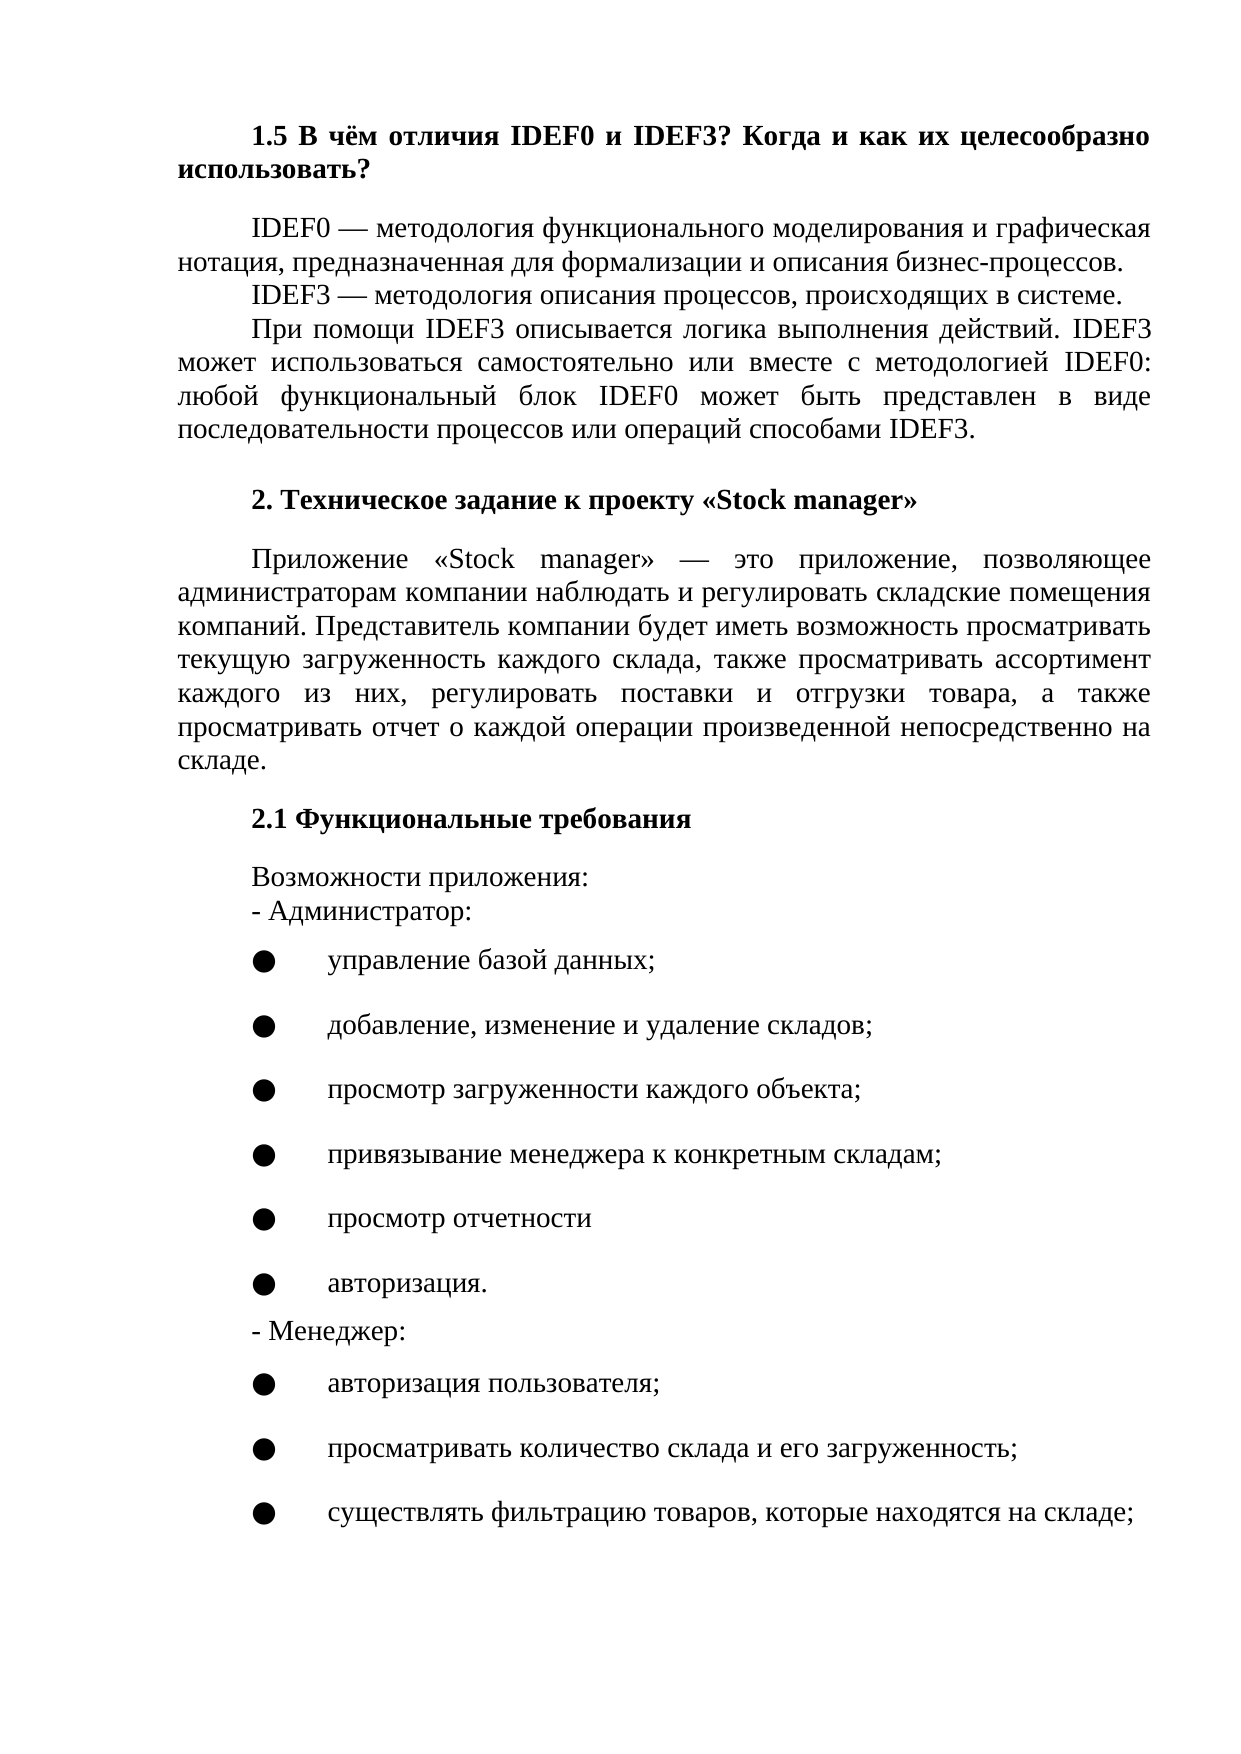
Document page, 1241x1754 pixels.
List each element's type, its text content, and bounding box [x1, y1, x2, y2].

text При помощи IDEF3 описывается логика выполнения действий. IDEF3 может использоваться самостоятельно или вместе с методологией IDEF0: любой функциональный блок IDEF0 может быть представлен в виде последовательности процессов или операций способами IDEF3. [177, 311, 1152, 445]
list авторизация. [177, 1249, 1152, 1309]
list существлять фильтрацию товаров, которые находятся на складе; [177, 1478, 1152, 1538]
list привязывание менеджера к конкретным складам; [177, 1120, 1152, 1180]
subtitle 2. Техническое задание к проекту «Stock manager» [177, 482, 1152, 516]
text - Менеджер: [251, 1313, 1152, 1347]
list добавление, изменение и удаление складов; [177, 991, 1152, 1051]
subtitle 2.1 Функциональные требования [177, 801, 1152, 834]
text - Администратор: [177, 893, 1152, 926]
list просмотр загруженности каждого объекта; [177, 1055, 1152, 1115]
list просматривать количество склада и его загруженность; [177, 1414, 1152, 1474]
subtitle 1.5 В чём отличия IDEF0 и IDEF3? Когда и как их целесообразно использовать? [177, 118, 1152, 185]
text Приложение «Stock manager» — это приложение, позволяющее администраторам компании наблюдать и регулировать складские помещения компаний. Представитель компании будет иметь возможность просматривать текущую загруженность каждого склада, также просматривать ассортимент каждого из них, регулировать поставки и отгрузки товара, а также просматривать отчет о каждой операции произведенной непосредственно на складе. [177, 541, 1152, 776]
list просмотр отчетности [177, 1184, 1152, 1244]
text Возможности приложения: [177, 859, 1152, 893]
text IDEF3 — методология описания процессов, происходящих в системе. [177, 277, 1152, 311]
list управление базой данных; [177, 926, 1152, 986]
text IDEF0 — методология функционального моделирования и графическая нотация, предназначенная для формализации и описания бизнес-процессов. [177, 210, 1152, 277]
list авторизация пользователя; [177, 1349, 1152, 1409]
